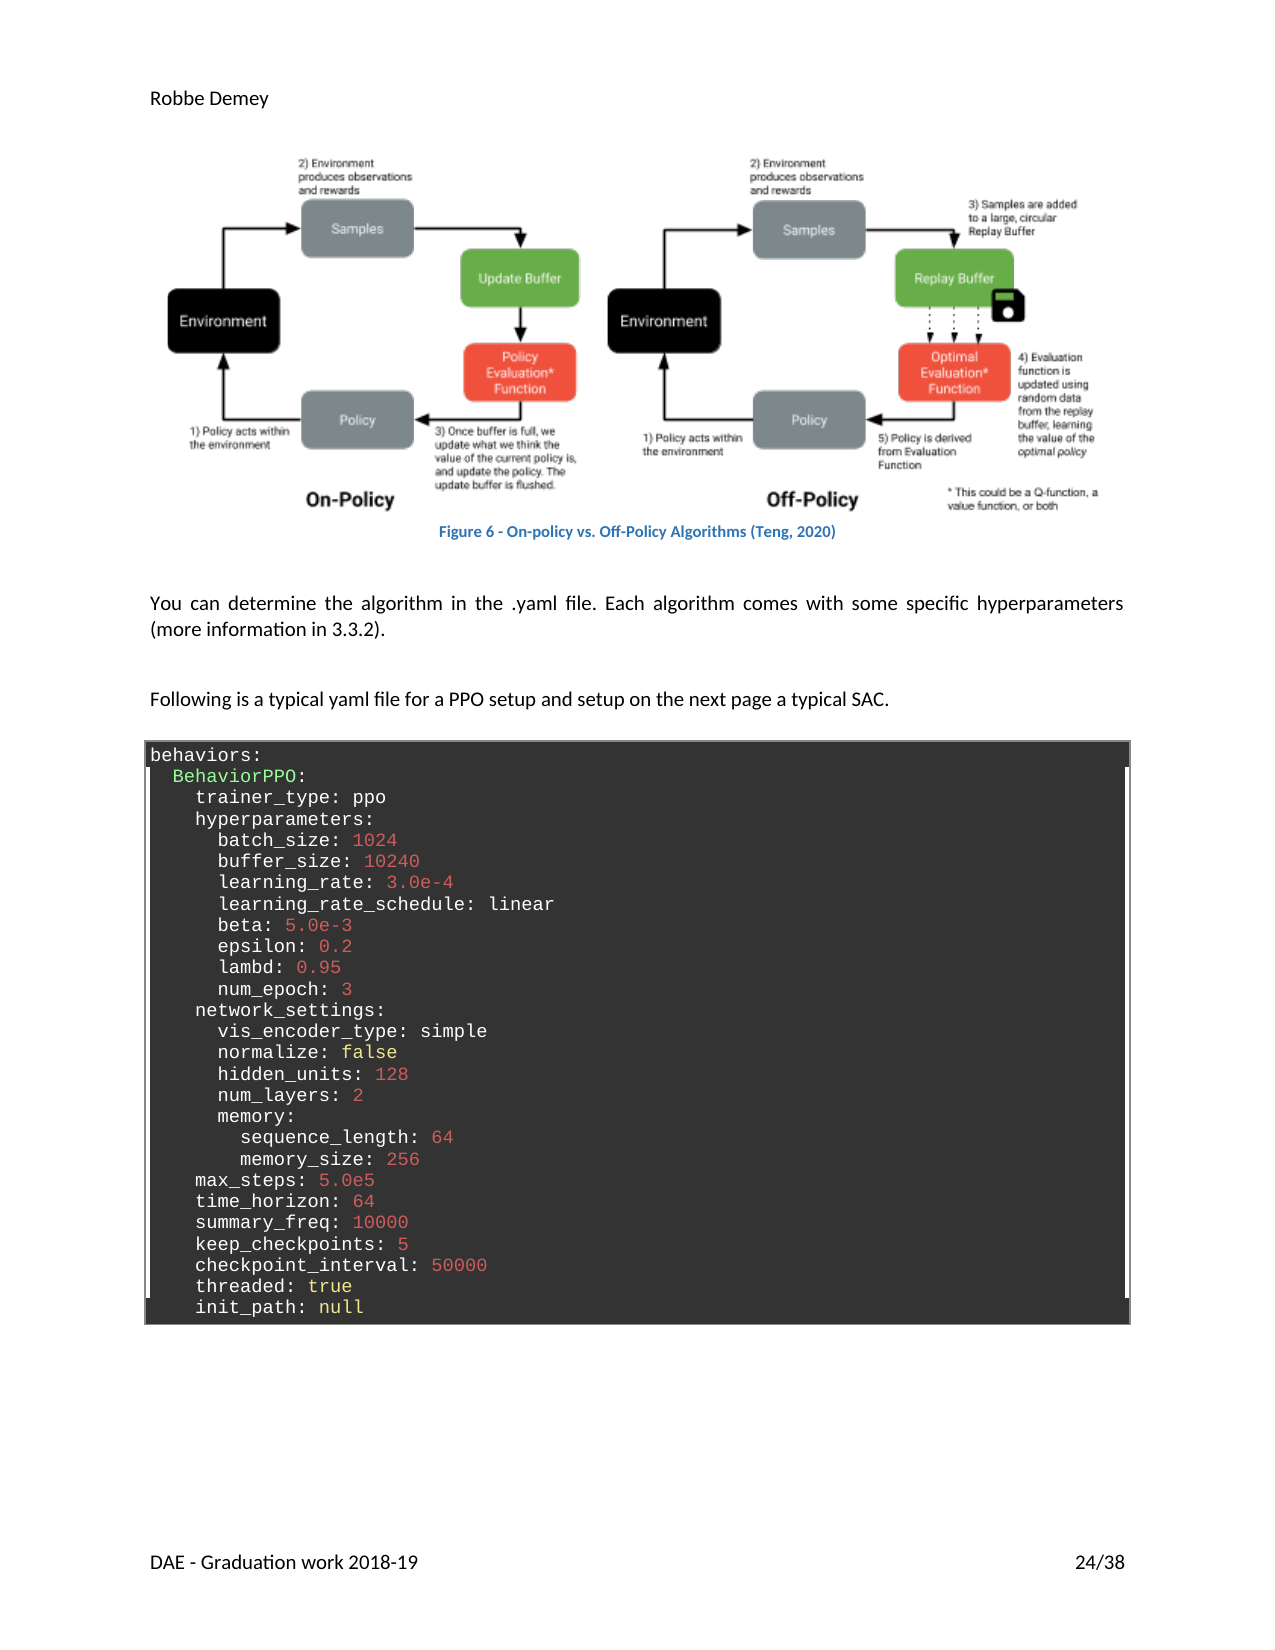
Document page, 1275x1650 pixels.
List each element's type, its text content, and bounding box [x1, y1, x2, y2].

text normalize: false [150, 1043, 1125, 1064]
text trainer_type: ppo [150, 788, 1125, 809]
picture [167, 150, 1108, 521]
text beta: 5.0e-3 [150, 916, 1125, 937]
text init_path: null [146, 1292, 1129, 1324]
text vis_encoder_type: simple [150, 1022, 1125, 1043]
text keep_checkpoints: 5 [150, 1234, 1125, 1256]
text behaviors: [146, 742, 1129, 767]
text network_settings: [150, 1001, 1125, 1022]
text memory_size: 256 [150, 1149, 1125, 1171]
text You can determine the algorithm in the .yaml file. Each algorithm comes with some specific hyperparameters (more information in 3.3.2). [150, 591, 1125, 641]
text learning_rate_schedule: linear [150, 894, 1125, 916]
text batch_size: 1024 [150, 831, 1125, 852]
text lambd: 0.95 [150, 958, 1125, 979]
text hyperparameters: [150, 809, 1125, 831]
text checkpoint_interval: 50000 [150, 1256, 1125, 1277]
text sequence_length: 64 [150, 1128, 1125, 1149]
text summary_freq: 10000 [150, 1213, 1125, 1234]
text time_horizon: 64 [150, 1192, 1125, 1213]
text Figure 6 - On-policy vs. Off-Policy Algorithms (Teng, 2020) [150, 521, 1125, 541]
text epsilon: 0.2 [150, 937, 1125, 958]
text num_epoch: 3 [150, 979, 1125, 1001]
text BehaviorPPO: [150, 767, 1125, 788]
text Following is a typical yaml file for a PPO setup and setup on the next page a typical SAC. [150, 686, 1125, 711]
text max_steps: 5.0e5 [150, 1171, 1125, 1192]
text buffer_size: 10240 [150, 852, 1125, 873]
text memory: [150, 1107, 1125, 1128]
text learning_rate: 3.0e-4 [150, 873, 1125, 894]
text threaded: true [150, 1277, 1125, 1292]
text num_layers: 2 [150, 1086, 1125, 1107]
text hidden_units: 128 [150, 1064, 1125, 1086]
